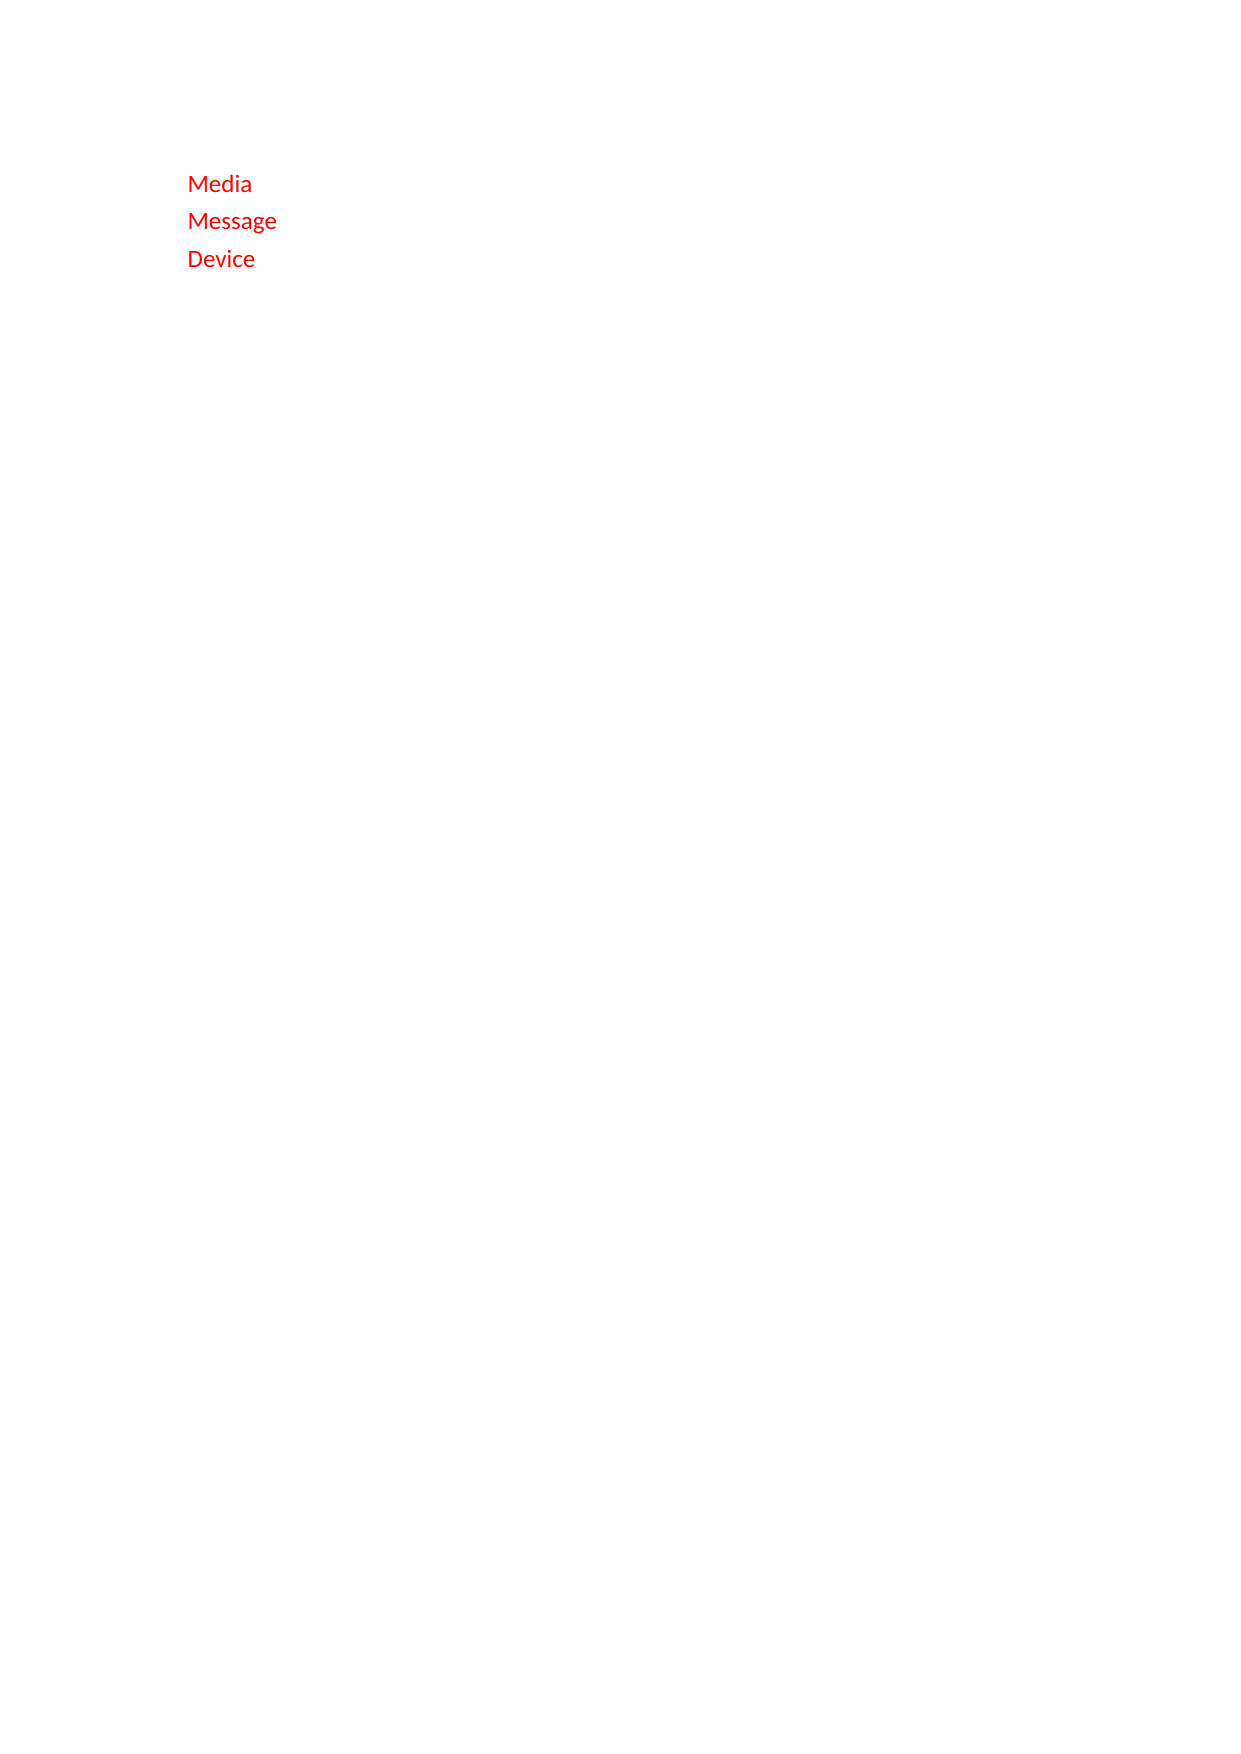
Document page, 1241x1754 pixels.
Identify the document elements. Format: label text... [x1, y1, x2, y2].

text Device [187, 239, 1053, 277]
text Media [187, 164, 1053, 202]
text Message [187, 202, 1053, 239]
